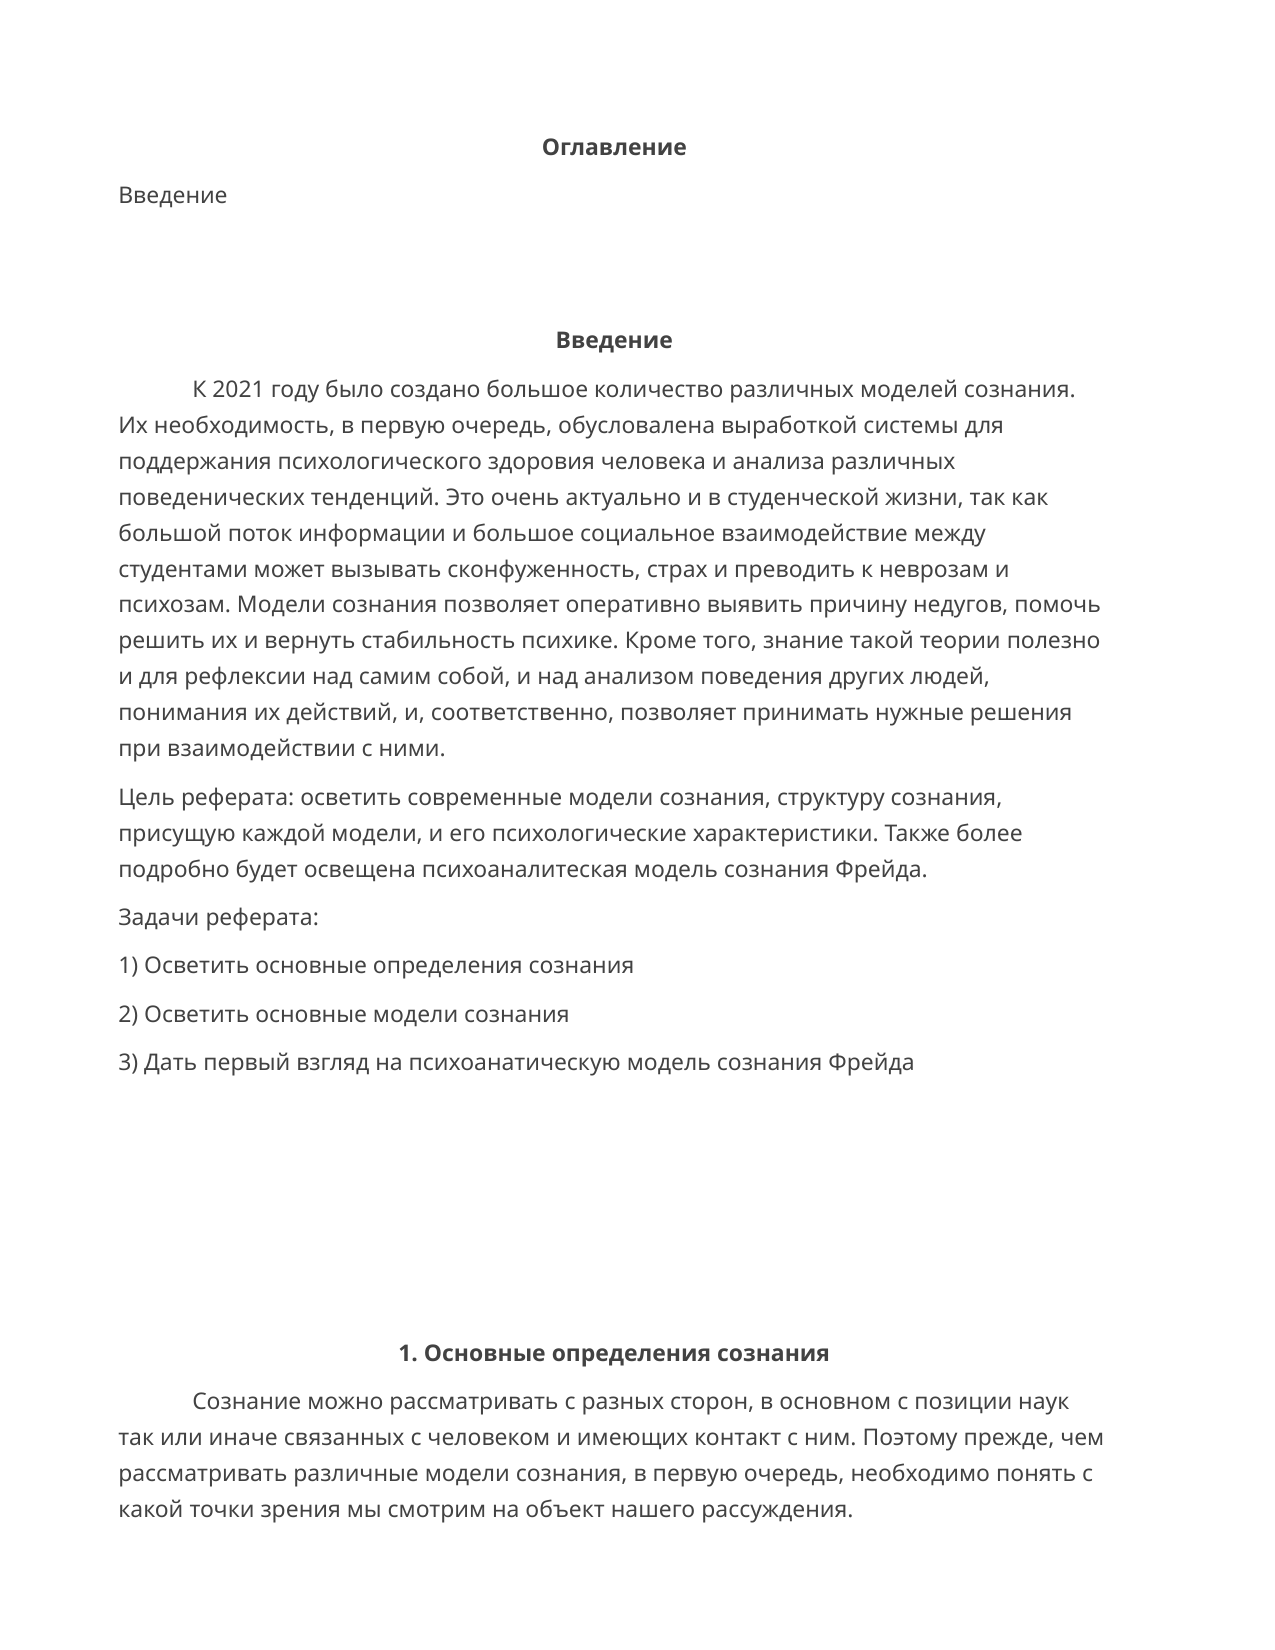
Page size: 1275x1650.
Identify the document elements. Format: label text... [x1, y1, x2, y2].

text Оглавление [118, 131, 1110, 162]
text 3) Дать первый взгляд на психоанатическую модель сознания Фрейда [118, 1046, 1110, 1077]
text Введение [118, 179, 1110, 210]
text 1. Основные определения сознания [118, 1337, 1110, 1368]
text Задачи реферата: [118, 901, 1110, 932]
text 1) Осветить основные определения сознания [118, 949, 1110, 981]
text 2) Осветить основные модели сознания [118, 998, 1110, 1029]
text Цель реферата: осветить современные модели сознания, структуру сознания, присущую каждой модели, и его психологические характеристики. Также более подробно будет освещена психоаналитеская модель сознания Фрейда. [118, 781, 1110, 884]
text Сознание можно рассматривать с разных сторон, в основном с позиции наук так или иначе связанных с человеком и имеющих контакт с ним. Поэтому прежде, чем рассматривать различные модели сознания, в первую очередь, необходимо понять с какой точки зрения мы смотрим на объект нашего рассуждения. [118, 1385, 1110, 1524]
text Введение [118, 324, 1110, 356]
text К 2021 году было создано большое количество различных моделей сознания. Их необходимость, в первую очередь, обусловалена выработкой системы для поддержания психологического здоровия человека и анализа различных поведенических тенденций. Это очень актуально и в студенческой жизни, так как большой поток информации и большое социальное взаимодействие между студентами может вызывать сконфуженность, страх и преводить к неврозам и психозам. Модели сознания позволяет оперативно выявить причину недугов, помочь решить их и вернуть стабильность психике. Кроме того, знание такой теории полезно и для рефлексии над самим собой, и над анализом поведения других людей, понимания их действий, и, соответственно, позволяет принимать нужные решения при взаимодействии с ними. [118, 373, 1110, 763]
